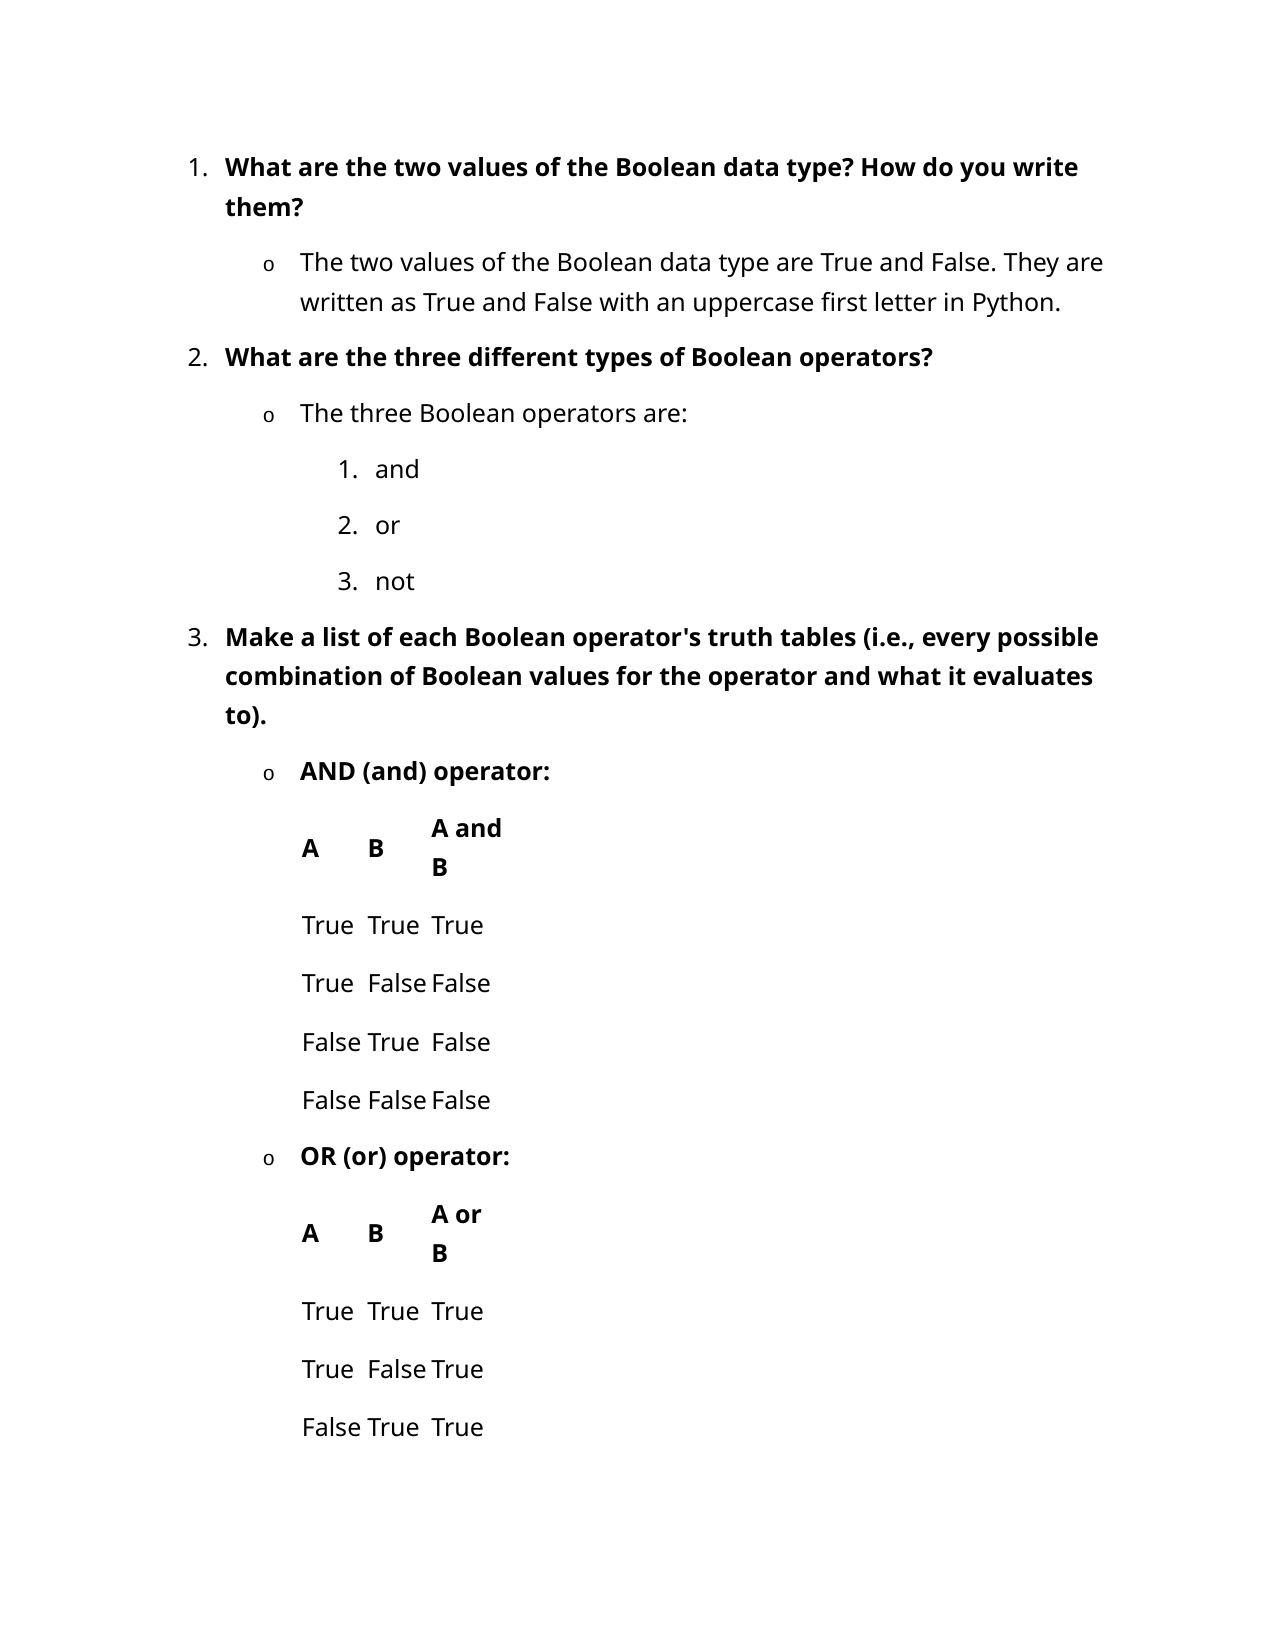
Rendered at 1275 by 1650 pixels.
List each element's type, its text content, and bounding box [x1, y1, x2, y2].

table_cell True [366, 906, 429, 964]
table_cell False [430, 965, 522, 1023]
table_cell True [366, 1292, 430, 1350]
list The three Boolean operators are: [262, 396, 1125, 430]
table_header A [300, 809, 366, 906]
list What are the two values of the Boolean data type? How do you write them? [187, 150, 1125, 223]
table_header A [300, 1195, 366, 1292]
list not [337, 563, 1125, 597]
table_cell True [430, 906, 522, 964]
table_cell False [366, 1350, 430, 1408]
table_header A and B [430, 809, 522, 906]
list AND (and) operator: [262, 753, 1125, 787]
table_cell False [300, 1081, 366, 1139]
table_cell False [300, 1023, 366, 1081]
table_header B [366, 809, 429, 906]
table_header A or B [430, 1195, 502, 1292]
table_header B [366, 1195, 430, 1292]
table_cell False [430, 1081, 522, 1139]
list OR (or) operator: [262, 1139, 1125, 1173]
list Make a list of each Boolean operator's truth tables (i.e., every possible combination of Boolean values for the operator and what it evaluates to). [187, 619, 1125, 732]
table_cell True [300, 906, 366, 964]
table_cell False [300, 1408, 366, 1466]
table_cell False [366, 965, 429, 1023]
table_cell False [366, 1081, 429, 1139]
table_cell True [300, 1350, 366, 1408]
table_cell True [430, 1350, 502, 1408]
list and [337, 452, 1125, 486]
table_cell True [366, 1023, 429, 1081]
table_cell True [366, 1408, 430, 1466]
table_cell False [430, 1023, 522, 1081]
list The two values of the Boolean data type are True and False. They are written as True and False with an uppercase first letter in Python. [262, 245, 1125, 318]
table_cell True [430, 1408, 502, 1466]
list What are the three different types of Boolean operators? [187, 340, 1125, 374]
table_cell True [430, 1292, 502, 1350]
table_cell True [300, 1292, 366, 1350]
table_cell True [300, 965, 366, 1023]
list or [337, 507, 1125, 542]
